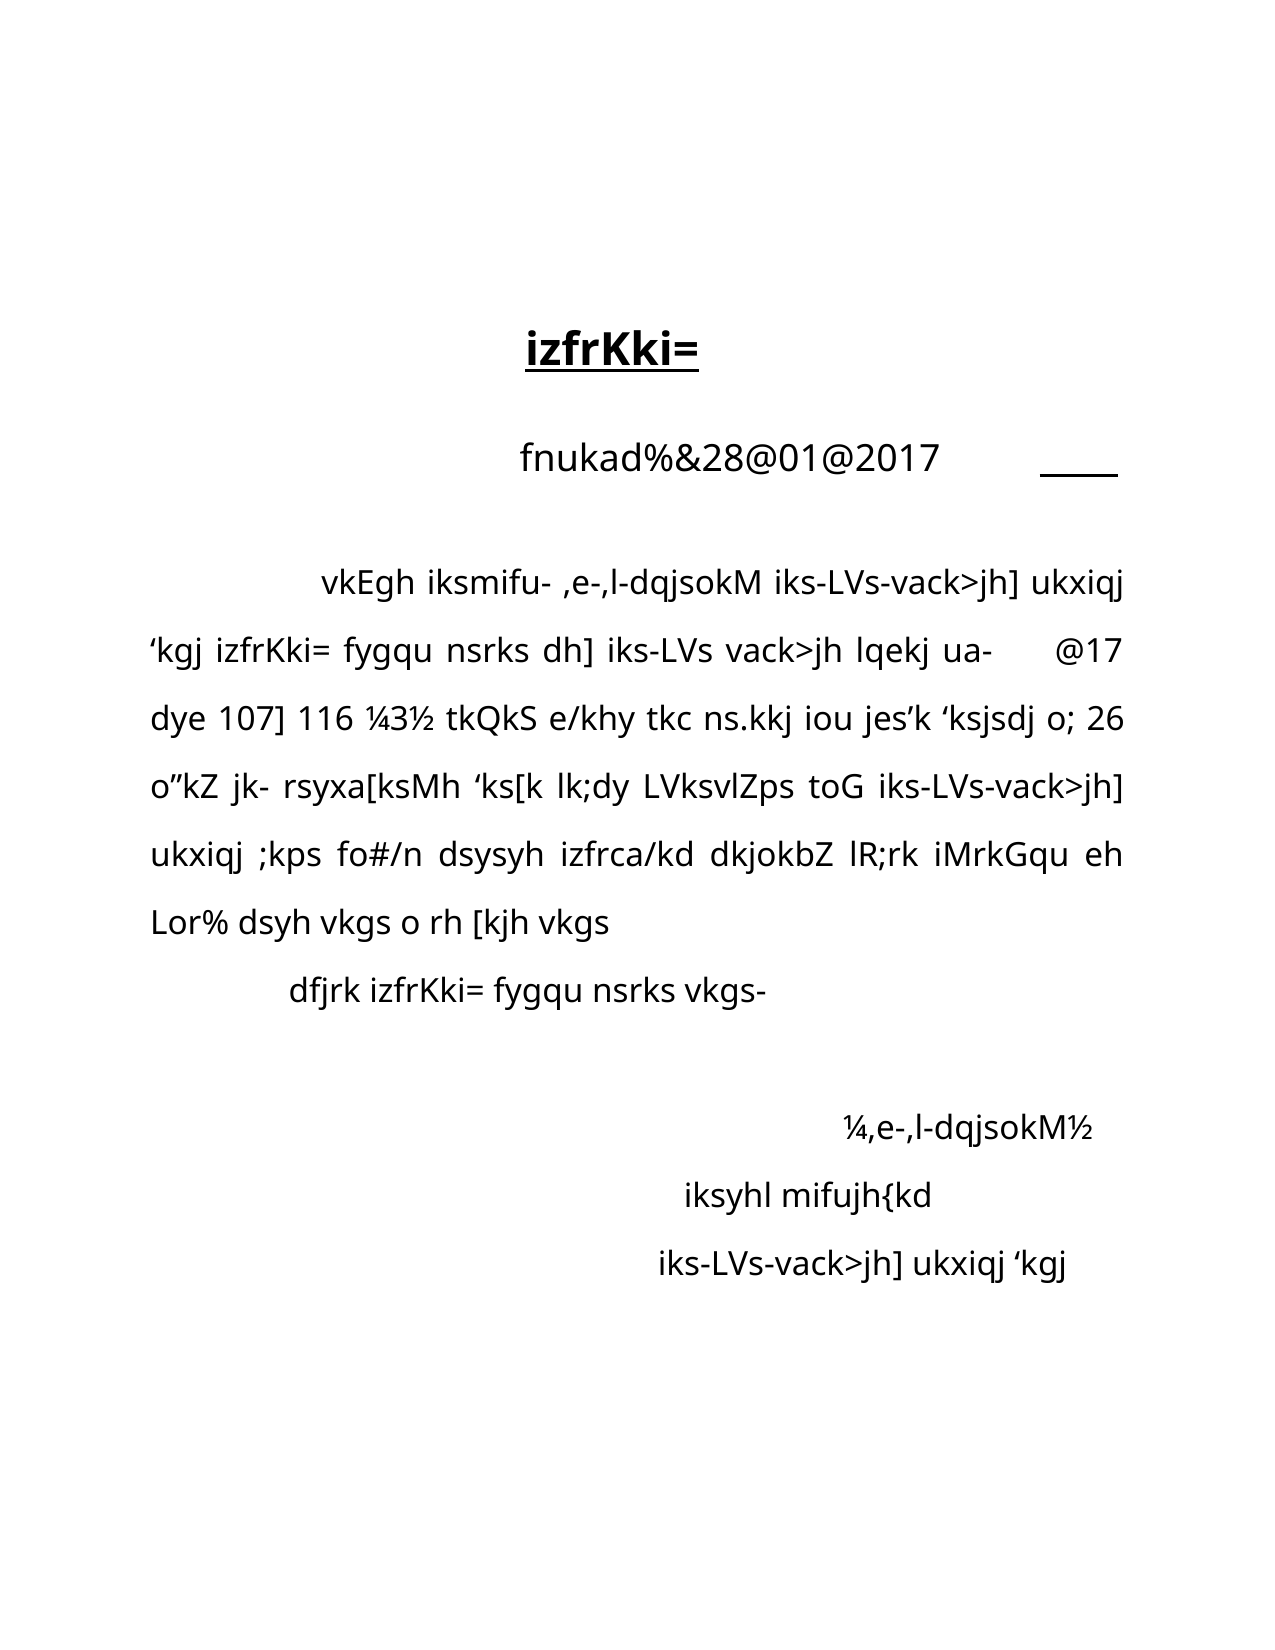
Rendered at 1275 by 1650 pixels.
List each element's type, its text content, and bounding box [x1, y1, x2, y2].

text fnukad%&28@01@2017 [150, 431, 1125, 482]
text izfrKki= [450, 316, 1125, 379]
text iks-LVs-vack>jh] ukxiqj ‘kgj [450, 1240, 1125, 1285]
text dfjrk izfrKki= fygqu nsrks vkgs- [150, 967, 1125, 1081]
text vkEgh iksmifu- ,e-,l-dqjsokM iks-LVs-vack>jh] ukxiqj ‘kgj izfrKki= fygqu nsrks dh] iks-LVs vack>jh lqekj ua- @17 dye 107] 116 ¼3½ tkQkS e/khy tkc ns.kkj iou jes’k ‘ksjsdj o; 26 o”kZ jk- rsyxa[ksMh ‘ks[k lk;dy LVksvlZps toG iks-LVs-vack>jh] ukxiqj ;kps fo#/n dsysyh izfrca/kd dkjokbZ lR;rk iMrkGqu eh Lor% dsyh vkgs o rh [kjh vkgs [150, 558, 1125, 944]
text iksyhl mifujh{kd [450, 1172, 1125, 1217]
text ¼,e-,l-dqjsokM½ [825, 1103, 1125, 1149]
